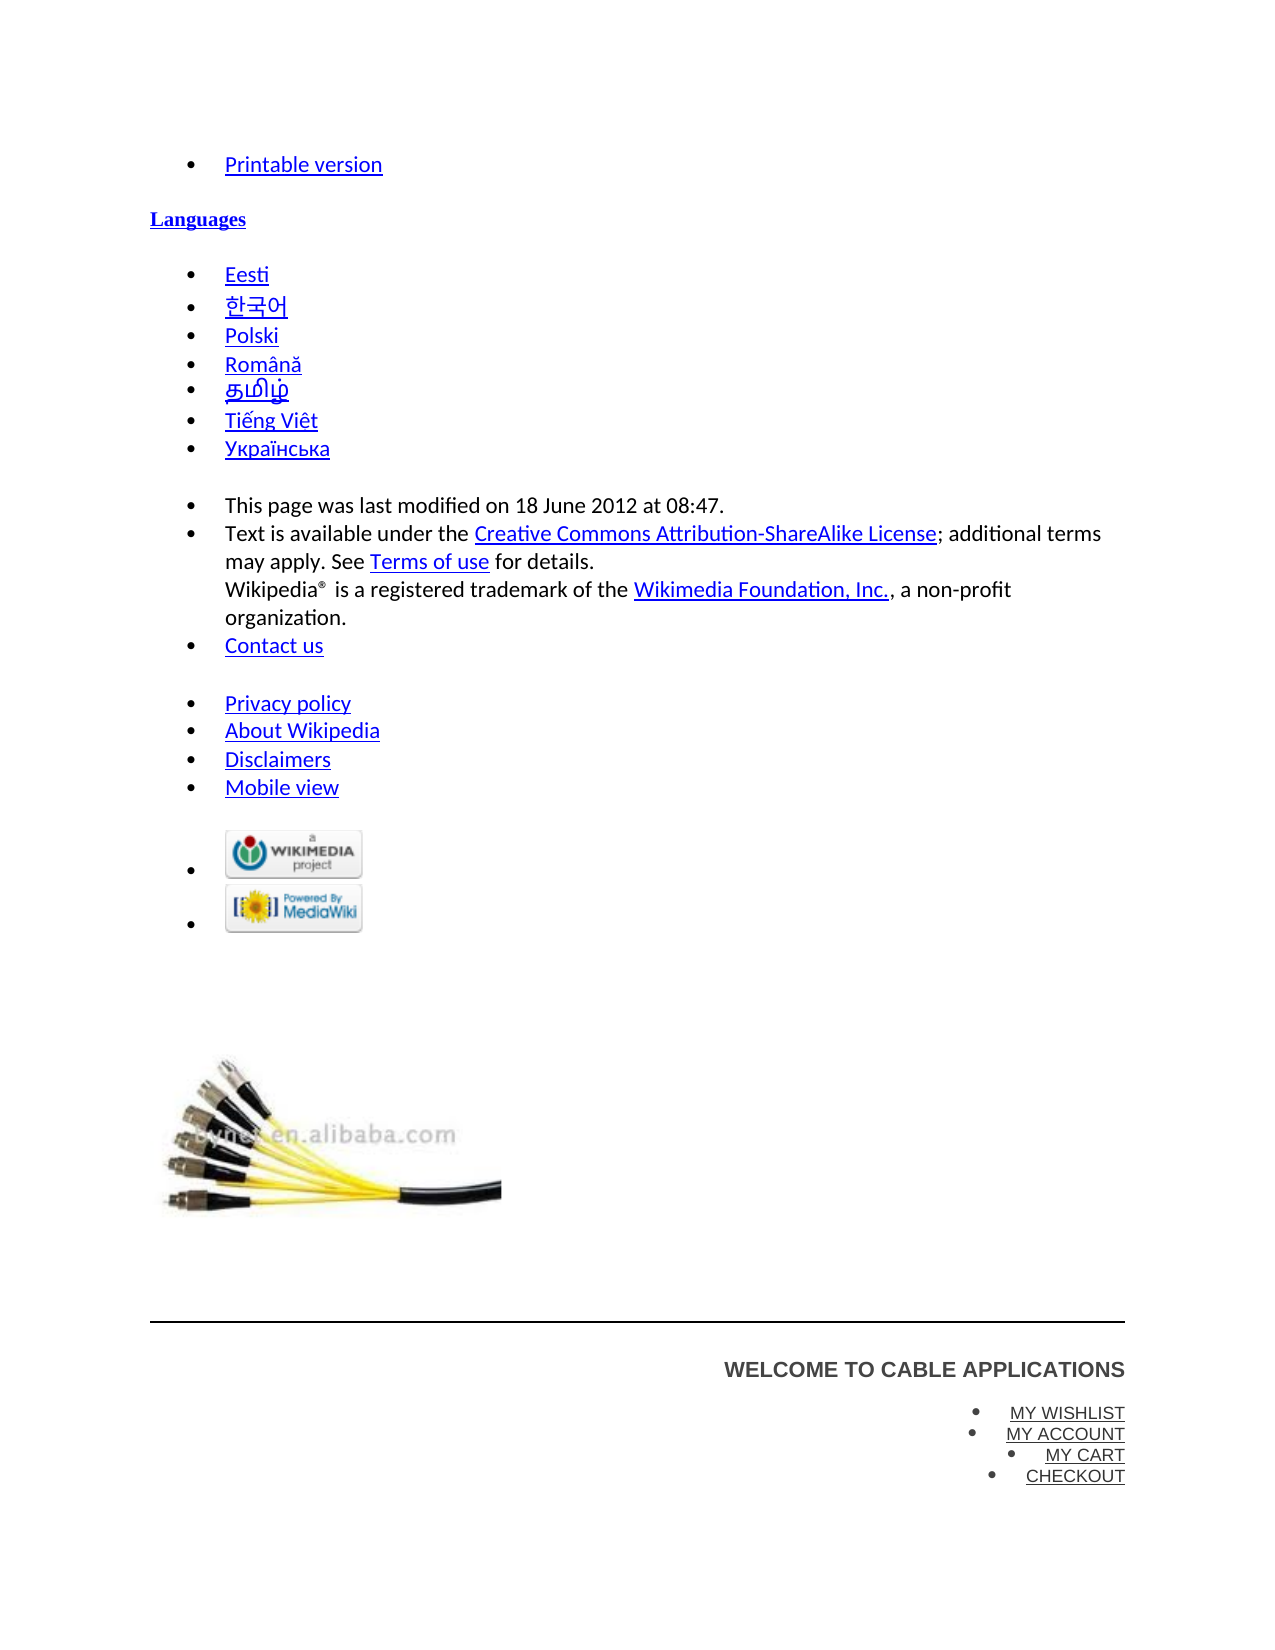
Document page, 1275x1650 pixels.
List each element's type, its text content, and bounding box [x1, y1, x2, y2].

list Printable version [187, 150, 1125, 178]
list My Cart [187, 1445, 1125, 1466]
list Mobile view [187, 773, 1125, 801]
picture [150, 967, 502, 1319]
list About Wikipedia [187, 717, 1125, 745]
list Disclaimers [187, 745, 1125, 773]
picture [225, 884, 363, 933]
list Eesti [187, 260, 1125, 288]
list தமிழ் [187, 378, 1125, 406]
list Privacy policy [187, 689, 1125, 717]
list My Account [187, 1424, 1125, 1445]
list Text is available under the Creative Commons Attribution-ShareAlike License; additional terms may apply. See Terms of use for details. Wikipedia® is a registered trademark of the Wikimedia Foundation, Inc., a non-profit organization. [187, 519, 1125, 631]
list 한국어 [187, 288, 1125, 322]
list My Wishlist [187, 1403, 1125, 1424]
list Contact us [187, 631, 1125, 659]
list Tiếng Việt [187, 406, 1125, 434]
list Română [187, 350, 1125, 378]
text Welcome to Cable Applications [150, 1348, 1125, 1382]
list Checkout [187, 1466, 1125, 1487]
picture [225, 830, 363, 879]
subtitle Languages [150, 207, 1125, 231]
list Polski [187, 322, 1125, 350]
list This page was last modified on 18 June 2012 at 08:47. [187, 491, 1125, 519]
list Українська [187, 434, 1125, 462]
